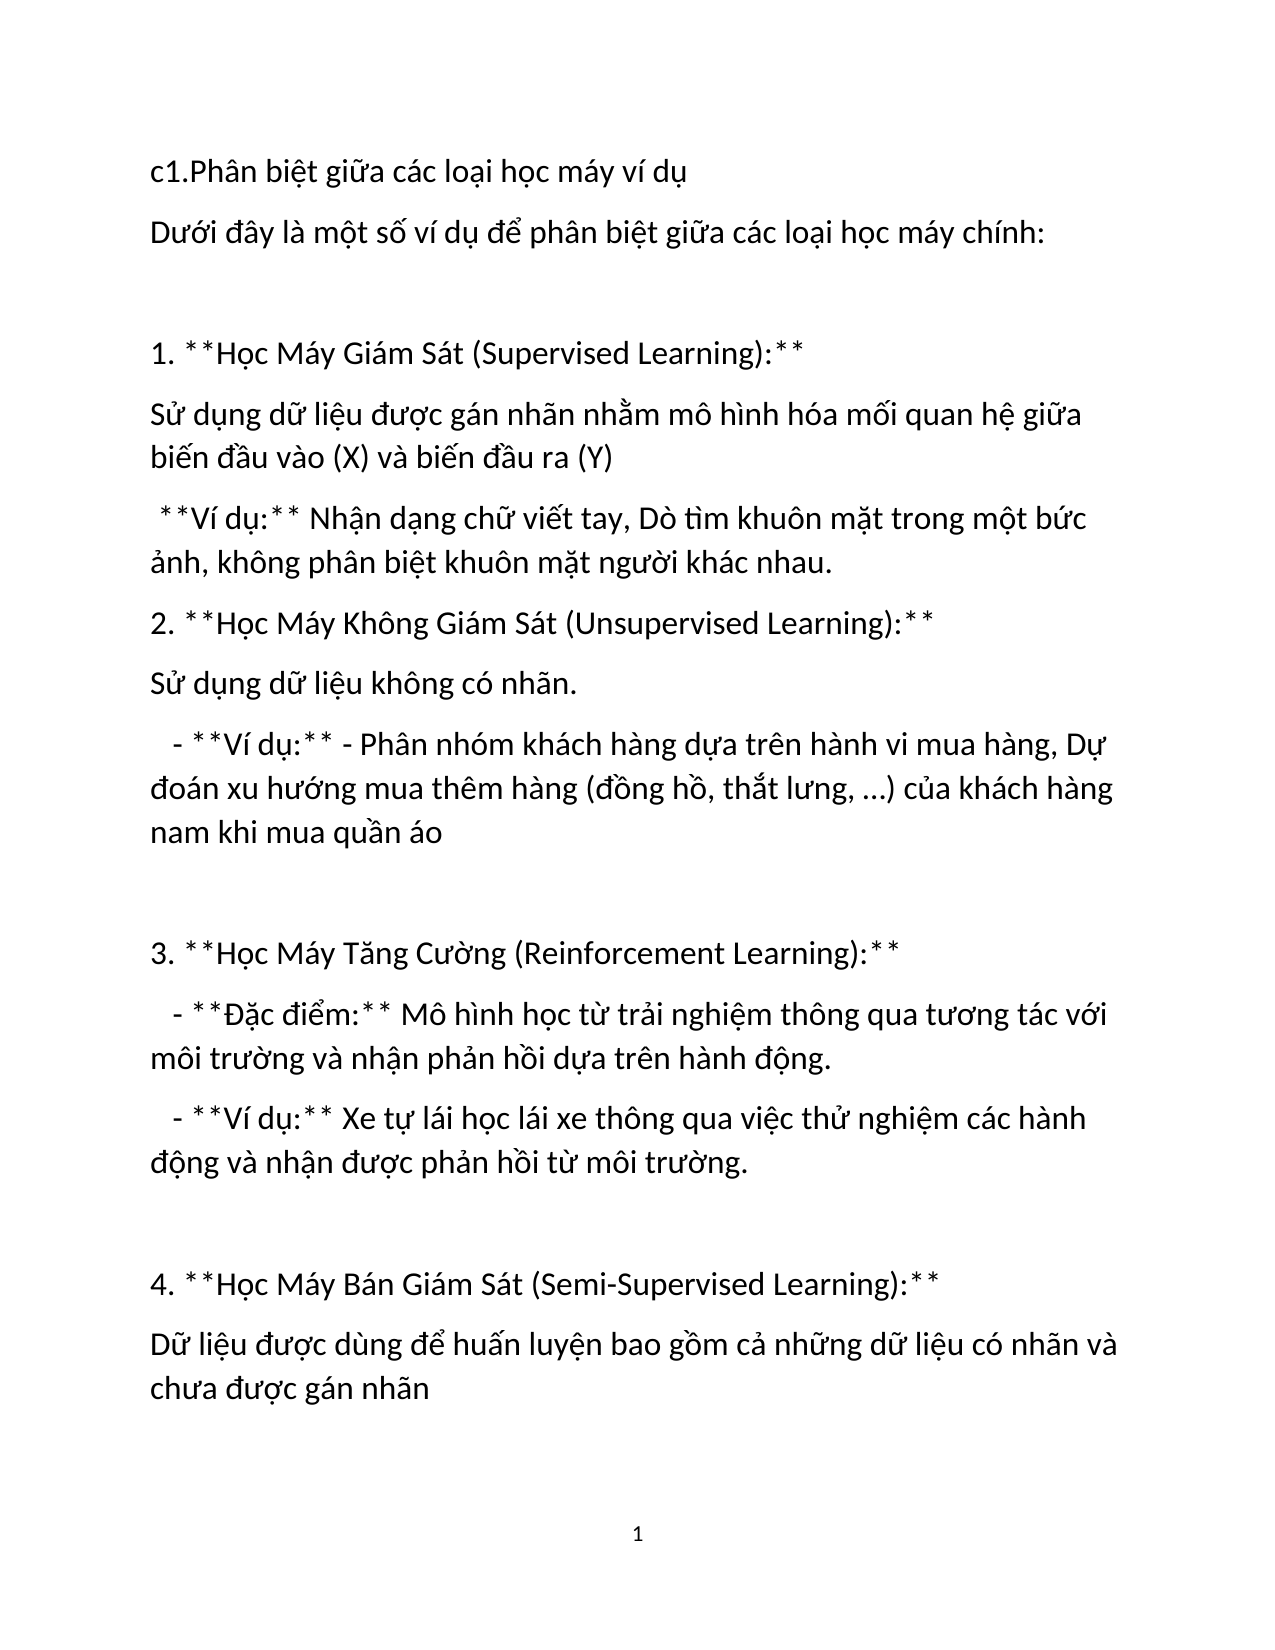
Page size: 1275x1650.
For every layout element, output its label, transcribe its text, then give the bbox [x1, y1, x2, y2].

text 1. **Học Máy Giám Sát (Supervised Learning):** [150, 332, 1125, 373]
text - **Ví dụ:** - Phân nhóm khách hàng dựa trên hành vi mua hàng, Dự đoán xu hướng mua thêm hàng (đồng hồ, thắt lưng, …) của khách hàng nam khi mua quần áo [150, 723, 1125, 852]
text - **Ví dụ:** Xe tự lái học lái xe thông qua việc thử nghiệm các hành động và nhận được phản hồi từ môi trường. [150, 1097, 1125, 1182]
text c1.Phân biệt giữa các loại học máy ví dụ [150, 150, 1125, 191]
text Sử dụng dữ liệu được gán nhãn nhằm mô hình hóa mối quan hệ giữa biến đầu vào (X) và biến đầu ra (Y) [150, 392, 1125, 477]
text Sử dụng dữ liệu không có nhãn. [150, 662, 1125, 703]
text 2. **Học Máy Không Giám Sát (Unsupervised Learning):** [150, 602, 1125, 642]
text 4. **Học Máy Bán Giám Sát (Semi-Supervised Learning):** [150, 1262, 1125, 1303]
text Dưới đây là một số ví dụ để phân biệt giữa các loại học máy chính: [150, 211, 1125, 251]
text **Ví dụ:** Nhận dạng chữ viết tay, Dò tìm khuôn mặt trong một bức ảnh, không phân biệt khuôn mặt người khác nhau. [150, 497, 1125, 582]
text 3. **Học Máy Tăng Cường (Reinforcement Learning):** [150, 932, 1125, 973]
text - **Đặc điểm:** Mô hình học từ trải nghiệm thông qua tương tác với môi trường và nhận phản hồi dựa trên hành động. [150, 993, 1125, 1077]
text Dữ liệu được dùng để huấn luyện bao gồm cả những dữ liệu có nhãn và chưa được gán nhãn [150, 1323, 1125, 1408]
